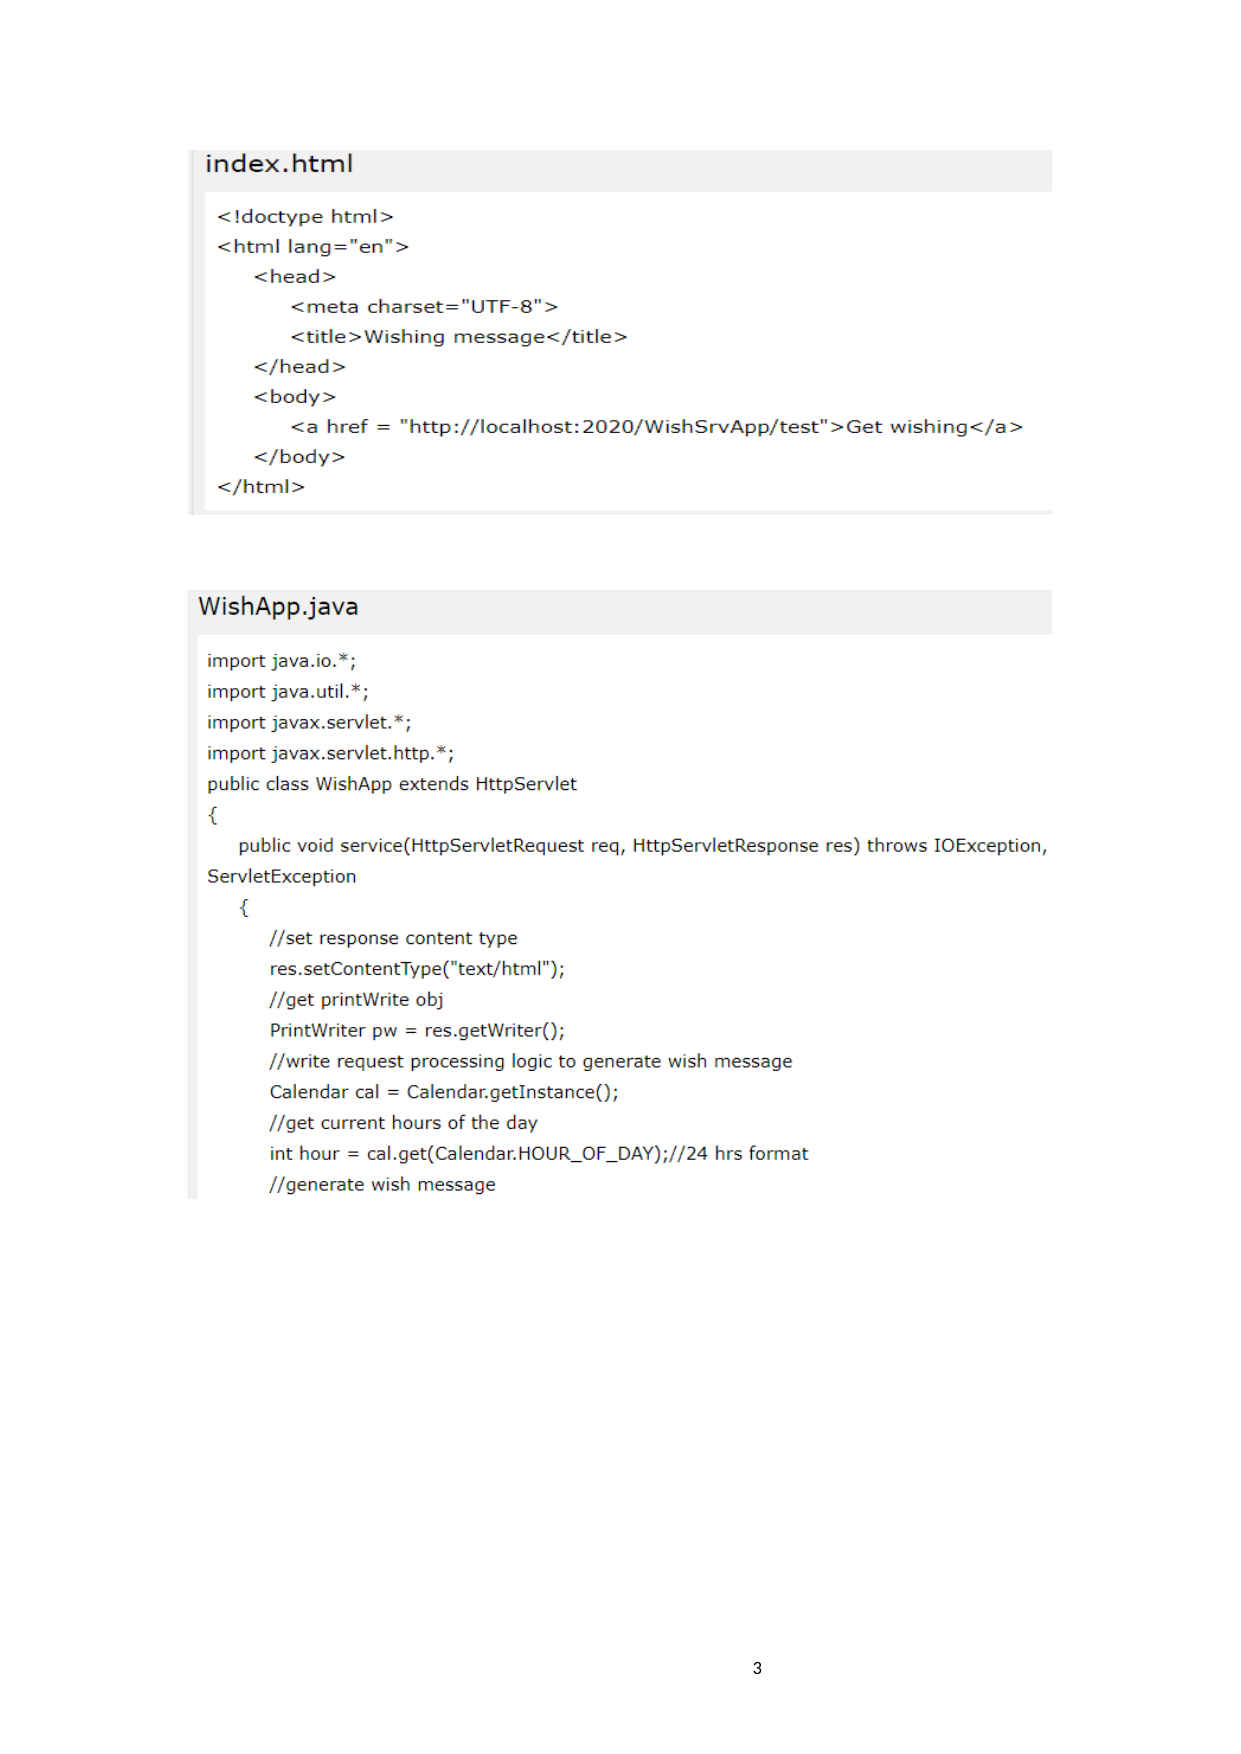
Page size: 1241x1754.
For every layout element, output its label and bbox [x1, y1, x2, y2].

picture [187, 590, 1053, 1199]
picture [187, 150, 1053, 515]
